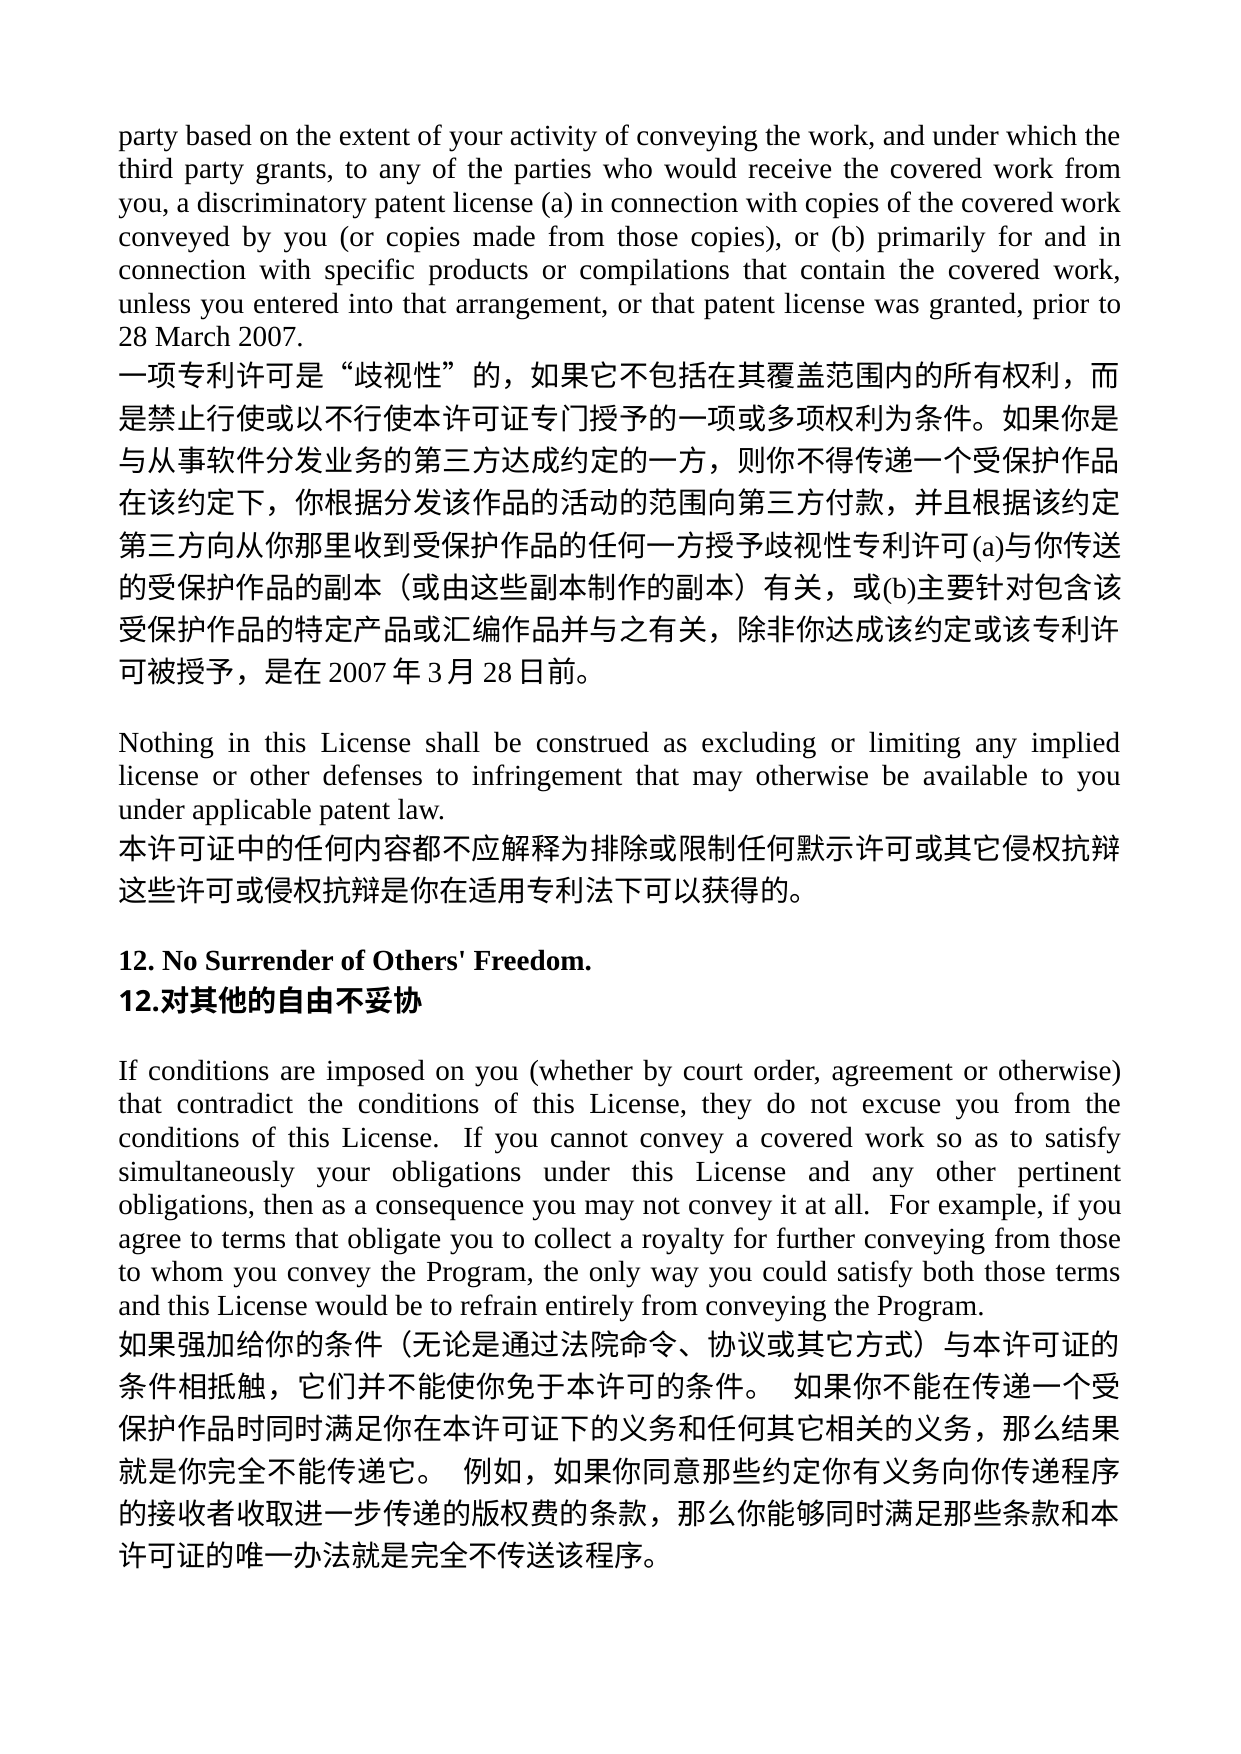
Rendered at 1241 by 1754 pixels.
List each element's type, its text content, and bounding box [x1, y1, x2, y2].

text Nothing in this License shall be construed as excluding or limiting any implied license or other defenses to infringement that may otherwise be available to you under applicable patent law. [118, 725, 1122, 825]
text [118, 118, 1122, 353]
text 如果强加给你的条件（无论是通过法院命令、协议或其它方式）与本许可证的条件相抵触，它们并不能使你免于本许可的条件。 如果你不能在传递一个受保护作品时同时满足你在本许可证下的义务和任何其它相关的义务，那么结果就是你完全不能传递它。 例如，如果你同意那些约定你有义务向你传递程序的接收者收取进一步传递的版权费的条款，那么你能够同时满足那些条款和本许可证的唯一办法就是完全不传送该程序。 [118, 1321, 1122, 1575]
text 一项专利许可是“歧视性”的，如果它不包括在其覆盖范围内的所有权利，而是禁止行使或以不行使本许可证专门授予的一项或多项权利为条件。如果你是与从事软件分发业务的第三方达成约定的一方，则你不得传递一个受保护作品，在该约定下，你根据分发该作品的活动的范围向第三方付款，并且根据该约定，第三方向从你那里收到受保护作品的任何一方授予歧视性专利许可(a)与你传送的受保护作品的副本（或由这些副本制作的副本）有关，或(b)主要针对包含该受保护作品的特定产品或汇编作品并与之有关，除非你达成该约定或该专利许可被授予，是在2007年3月28日前。 [118, 353, 1122, 691]
text 12.对其他的自由不妥协 [118, 977, 1122, 1019]
text 12. No Surrender of Others' Freedom. [118, 943, 1122, 977]
text 本许可证中的任何内容都不应解释为排除或限制任何默示许可或其它侵权抗辩，这些许可或侵权抗辩是你在适用专利法下可以获得的。 [118, 825, 1122, 910]
text If conditions are imposed on you (whether by court order, agreement or otherwise) that contradict the conditions of this License, they do not excuse you from the conditions of this License. If you cannot convey a covered work so as to satisfy simultaneously your obligations under this License and any other pertinent obligations, then as a consequence you may not convey it at all. For example, if you agree to terms that obligate you to collect a royalty for further conveying from those to whom you convey the Program, the only way you could satisfy both those terms and this License would be to refrain entirely from conveying the Program. [118, 1053, 1122, 1321]
